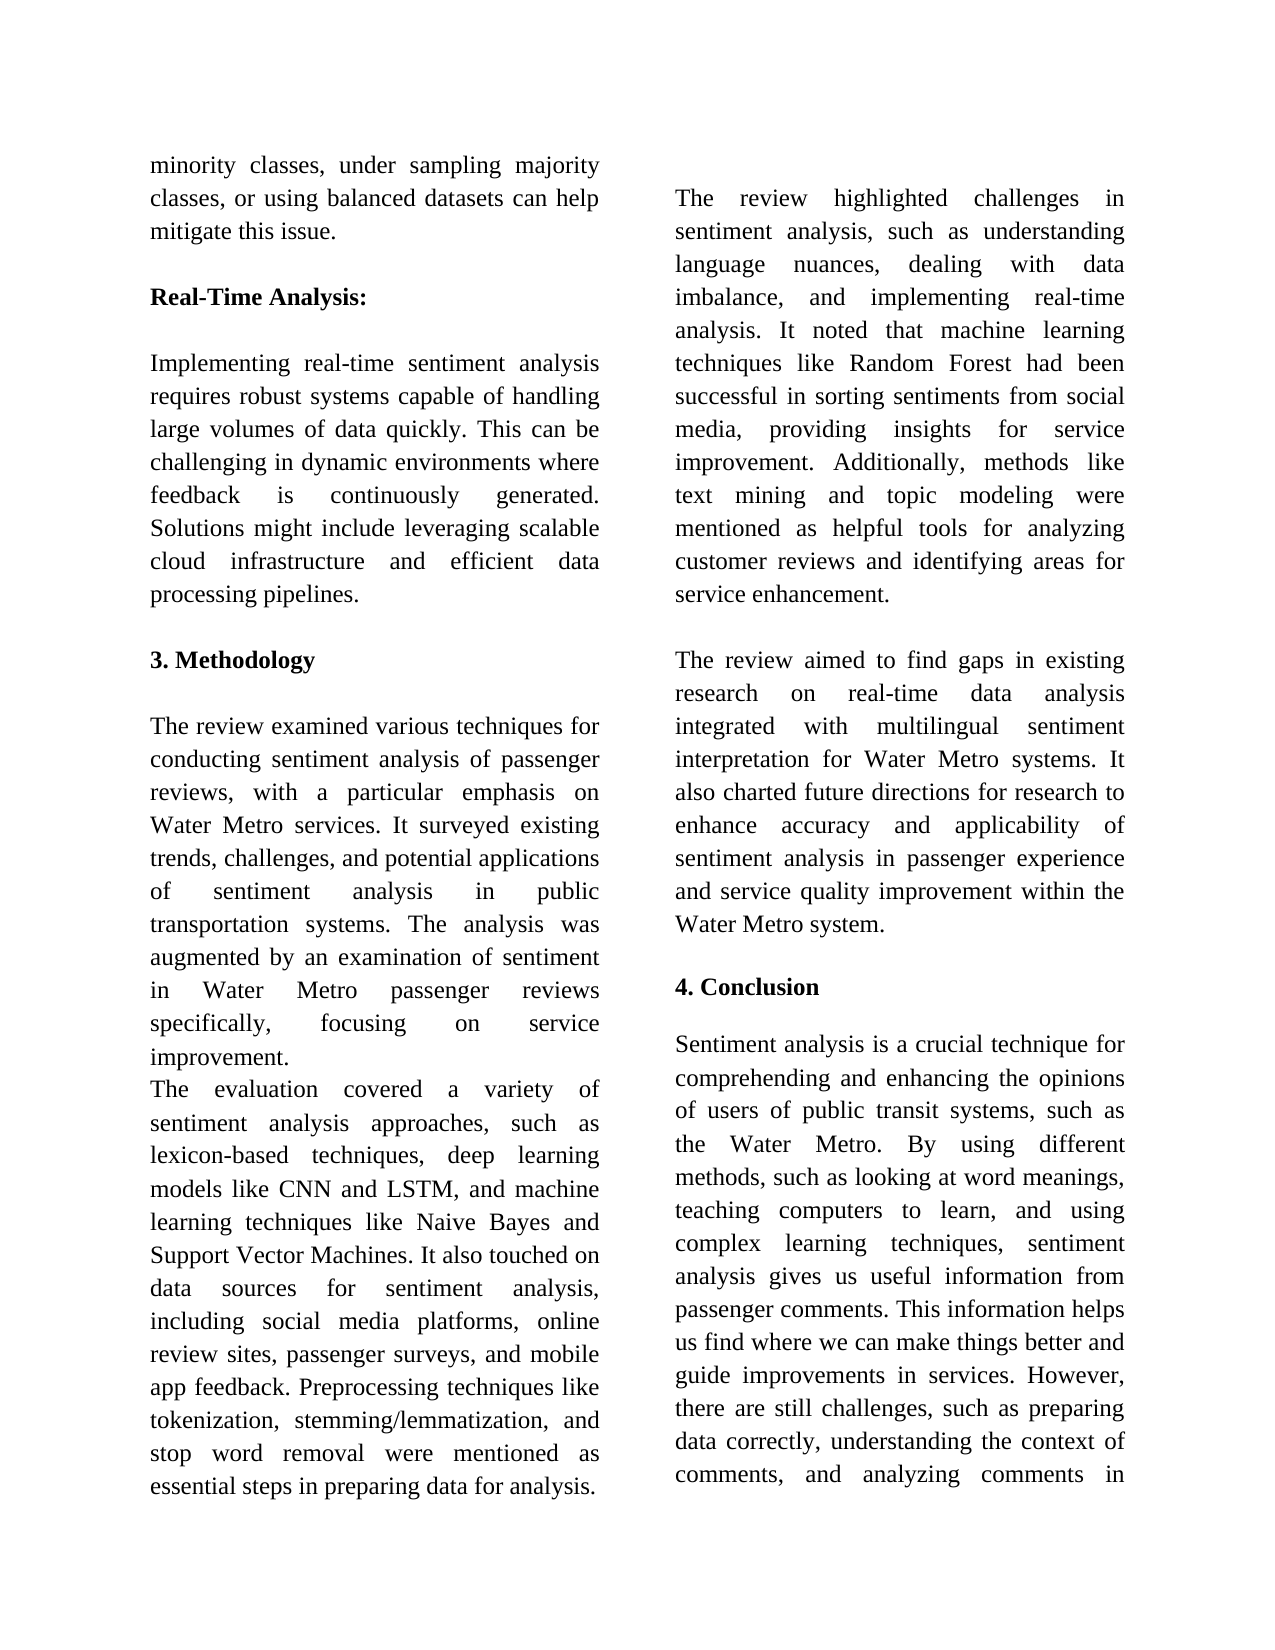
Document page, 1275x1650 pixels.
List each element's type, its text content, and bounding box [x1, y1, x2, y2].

text Implementing real-time sentiment analysis requires robust systems capable of handling large volumes of data quickly. This can be challenging in dynamic environments where feedback is continuously generated. Solutions might include leveraging scalable cloud infrastructure and efficient data processing pipelines. [150, 315, 600, 608]
text The review highlighted challenges in sentiment analysis, such as understanding language nuances, dealing with data imbalance, and implementing real-time analysis. It noted that machine learning techniques like Random Forest had been successful in sorting sentiments from social media, providing insights for service improvement. Additionally, methods like text mining and topic modeling were mentioned as helpful tools for analyzing customer reviews and identifying areas for service enhancement. [675, 183, 1125, 608]
text 4. Conclusion [675, 972, 1125, 1000]
text Real-Time Analysis: [150, 282, 600, 311]
text The review examined various techniques for conducting sentiment analysis of passenger reviews, with a particular emphasis on Water Metro services. It surveyed existing trends, challenges, and potential applications of sentiment analysis in public transportation systems. The analysis was augmented by an examination of sentiment in Water Metro passenger reviews specifically, focusing on service improvement. [150, 711, 600, 1070]
text The review aimed to find gaps in existing research on real-time data analysis integrated with multilingual sentiment interpretation for Water Metro systems. It also charted future directions for research to enhance accuracy and applicability of sentiment analysis in passenger experience and service quality improvement within the Water Metro system. [675, 645, 1125, 938]
text The evaluation covered a variety of sentiment analysis approaches, such as lexicon-based techniques, deep learning models like CNN and LSTM, and machine learning techniques like Naive Bayes and Support Vector Machines. It also touched on data sources for sentiment analysis, including social media platforms, online review sites, passenger surveys, and mobile app feedback. Preprocessing techniques like tokenization, stemming/lemmatization, and stop word removal were mentioned as essential steps in preparing data for analysis. [150, 1074, 600, 1499]
text 3. Methodology [150, 645, 600, 674]
